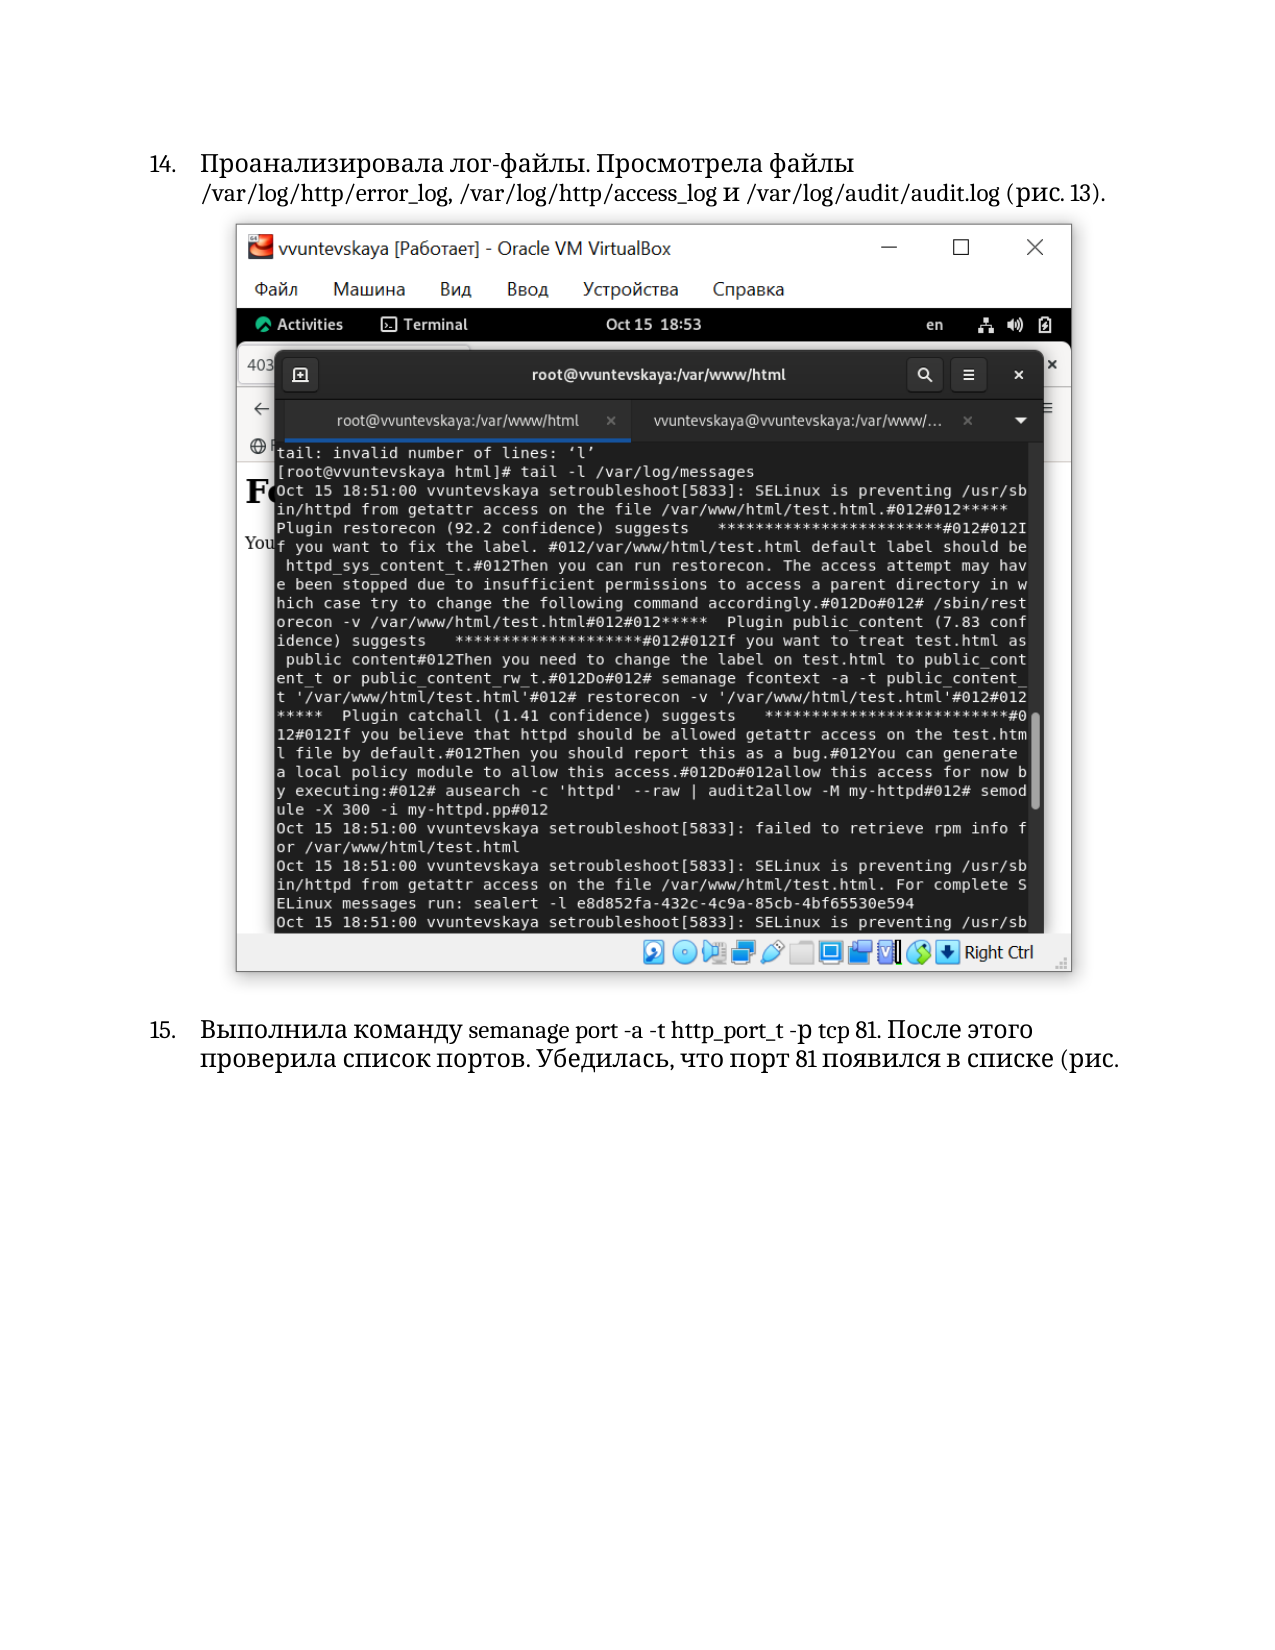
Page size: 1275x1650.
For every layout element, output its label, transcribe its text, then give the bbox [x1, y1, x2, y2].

list Выполнила команду semanage port -a -t http_port_t -р tcp 81. После этого проверила список портов. Убедилась, что порт 81 появился в списке (рис. 14). [150, 1016, 1125, 1073]
picture [218, 207, 1094, 995]
